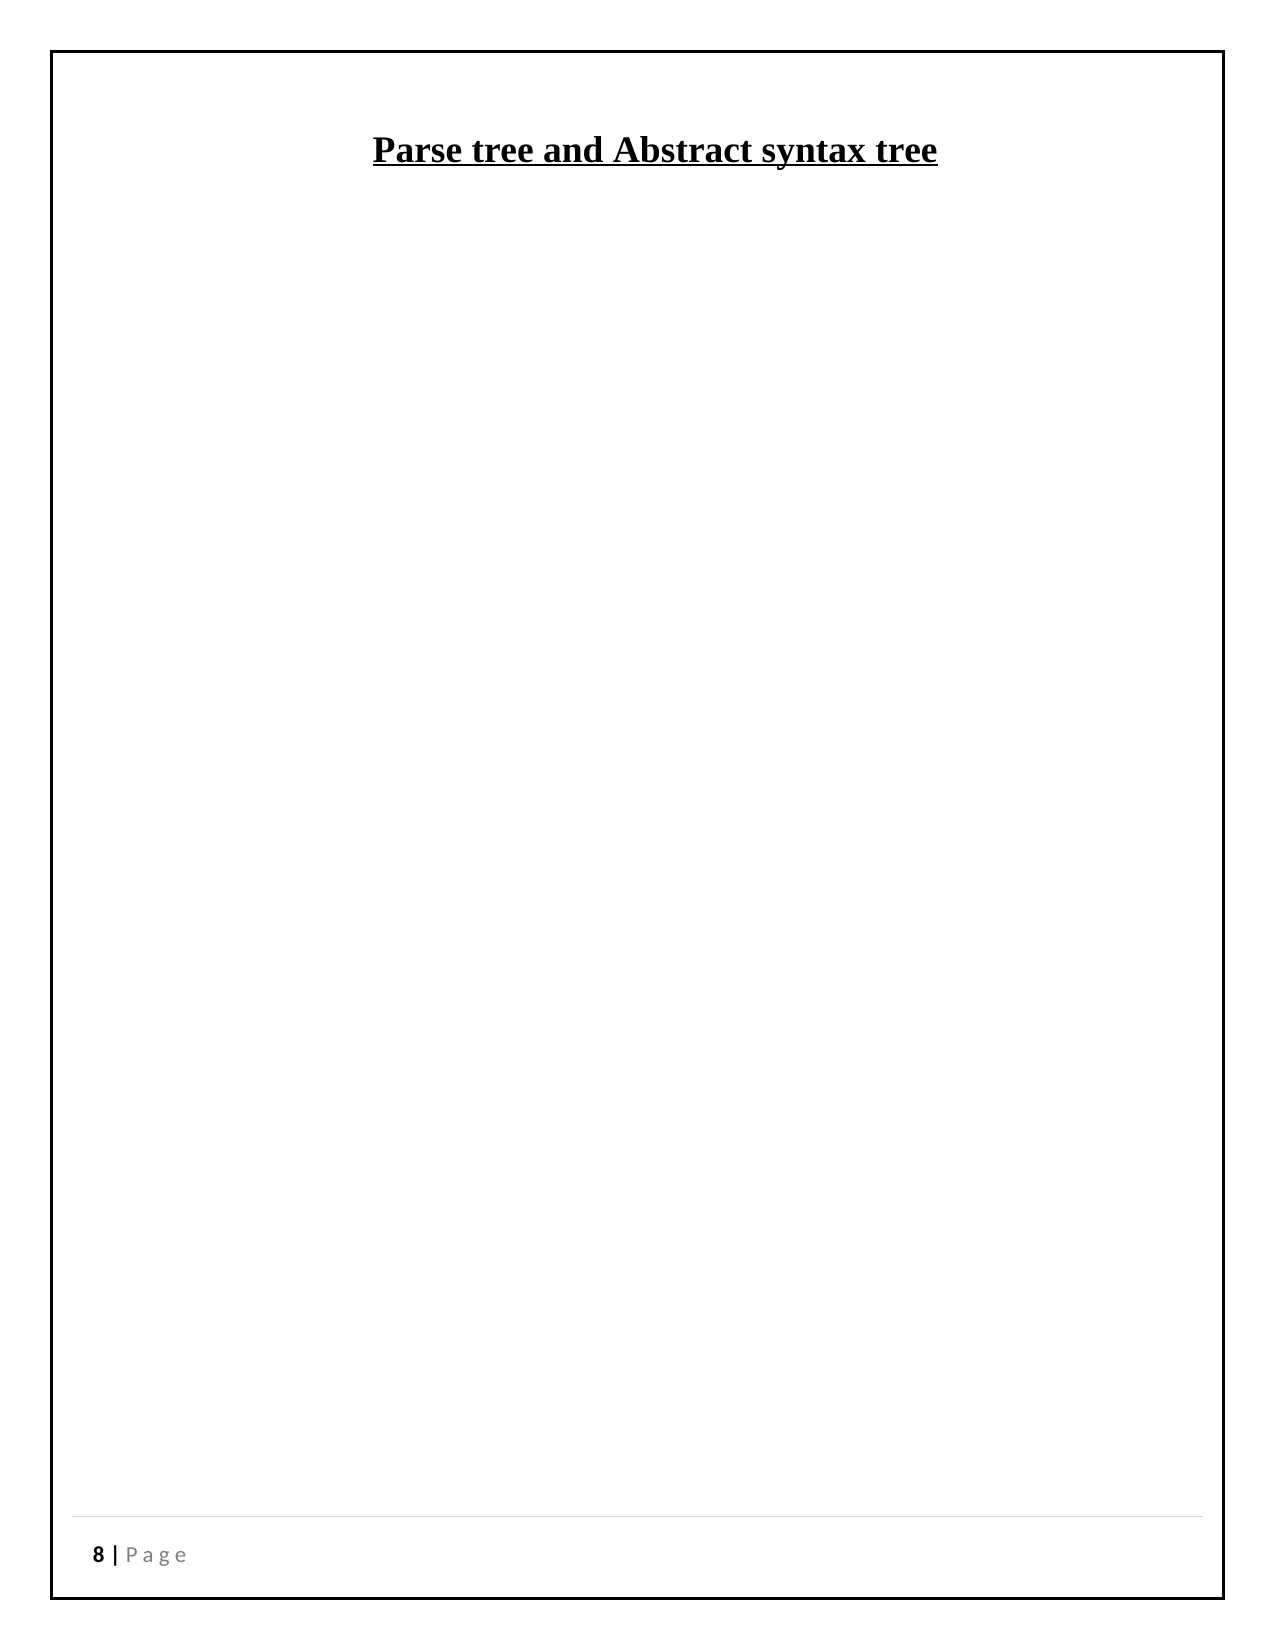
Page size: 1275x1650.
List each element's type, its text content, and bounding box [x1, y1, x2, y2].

text Parse tree and Abstract syntax tree [372, 127, 1200, 170]
